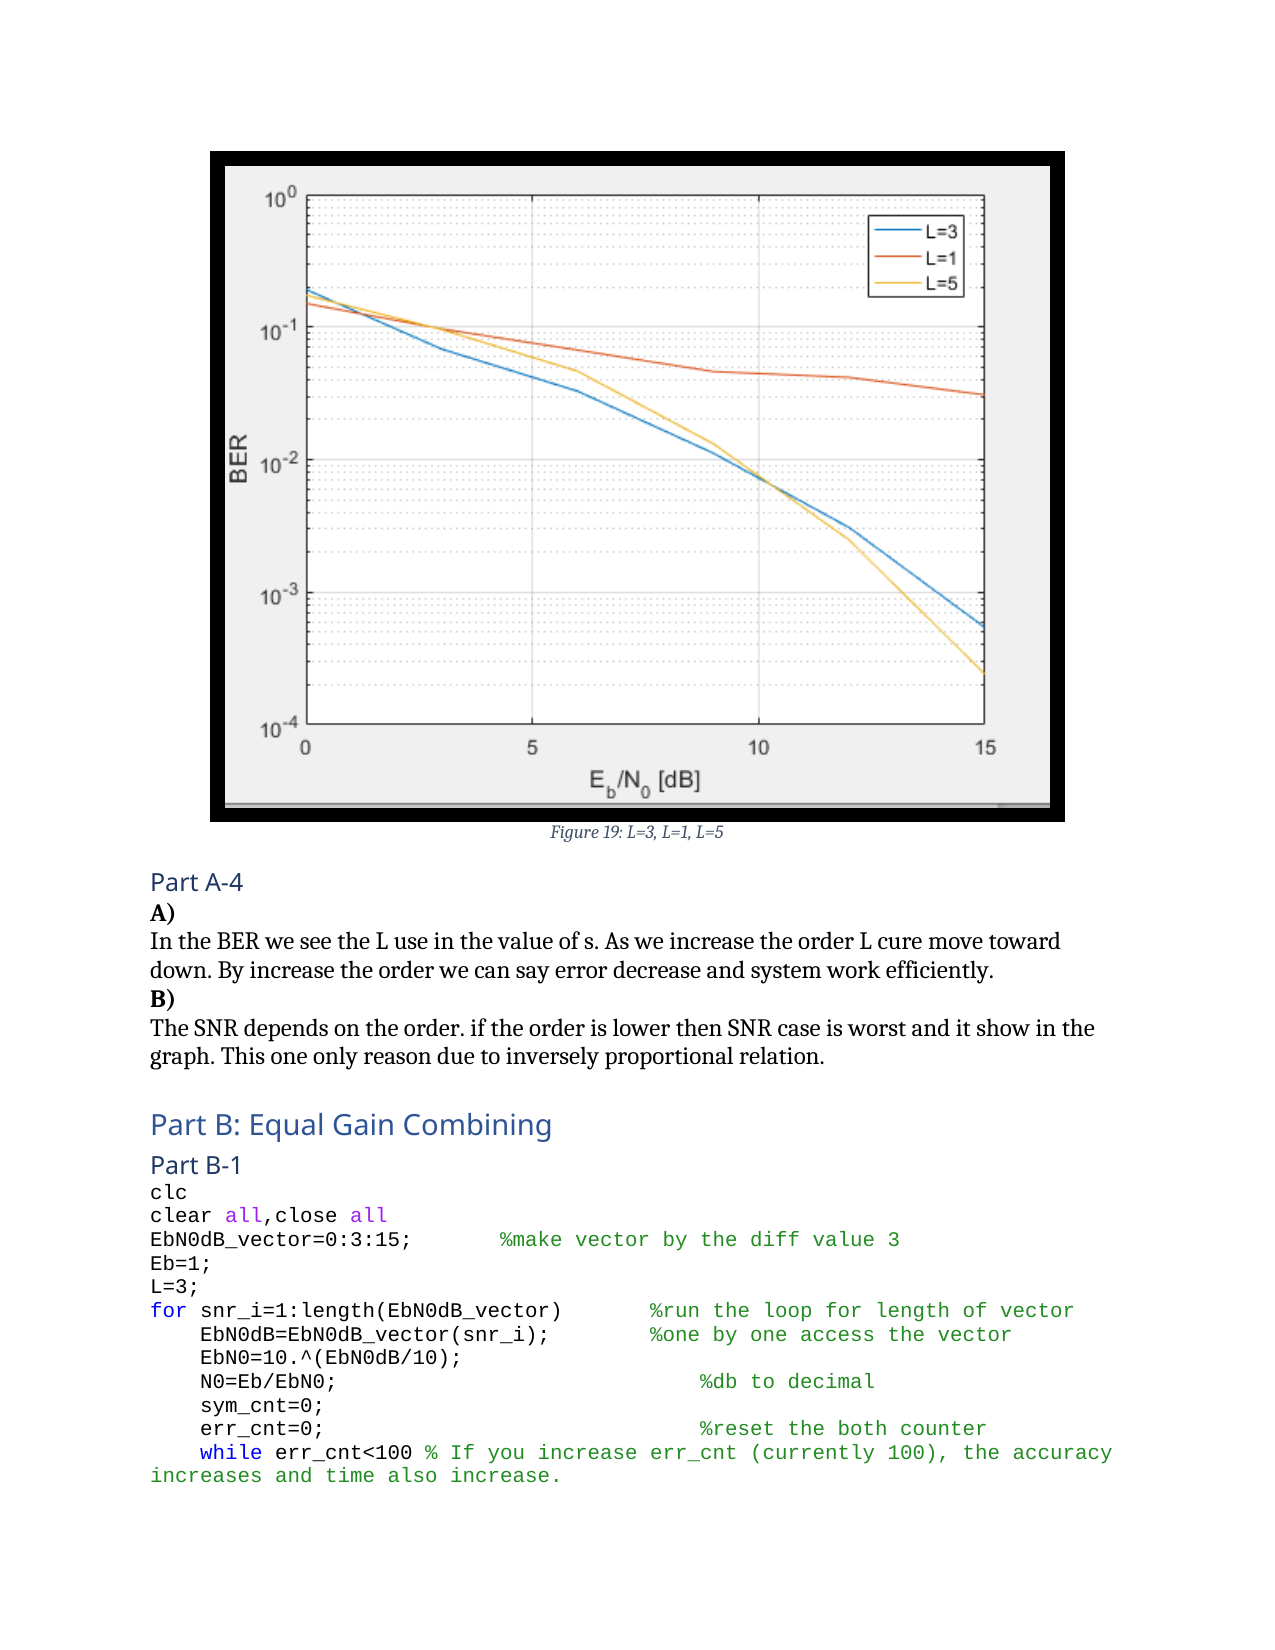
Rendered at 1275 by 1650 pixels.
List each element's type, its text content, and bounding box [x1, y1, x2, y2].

text clc [150, 1182, 1125, 1205]
text B) [150, 985, 1125, 1013]
text err_cnt=0; %reset the both counter [150, 1418, 1125, 1442]
subtitle Part B-1 [150, 1148, 1125, 1182]
text while err_cnt<100 % If you increase err_cnt (currently 100), the accuracy increases and time also increase. [150, 1442, 1125, 1489]
text sym_cnt=0; [150, 1394, 1125, 1418]
text L=3; [150, 1276, 1125, 1300]
text N0=Eb/EbN0; %db to decimal [150, 1371, 1125, 1394]
text A) [150, 898, 1125, 927]
text EbN0dB_vector=0:3:15; %make vector by the diff value 3 [150, 1229, 1125, 1253]
text clear all,close all [150, 1205, 1125, 1229]
text In the BER we see the L use in the value of s. As we increase the order L cure move toward down. By increase the order we can say error decrease and system work efficiently. [150, 927, 1125, 985]
subtitle Part A-4 [150, 864, 1125, 898]
subtitle Part B: Equal Gain Combining [150, 1104, 1125, 1143]
text for snr_i=1:length(EbN0dB_vector) %run the loop for length of vector [150, 1300, 1125, 1324]
text The SNR depends on the order. if the order is lower then SNR case is worst and it show in the graph. This one only reason due to inversely proportional relation. [150, 1013, 1125, 1071]
text EbN0=10.^(EbN0dB/10); [150, 1347, 1125, 1371]
text EbN0dB=EbN0dB_vector(snr_i); %one by one access the vector [150, 1324, 1125, 1347]
picture [225, 166, 1050, 808]
text Eb=1; [150, 1253, 1125, 1276]
